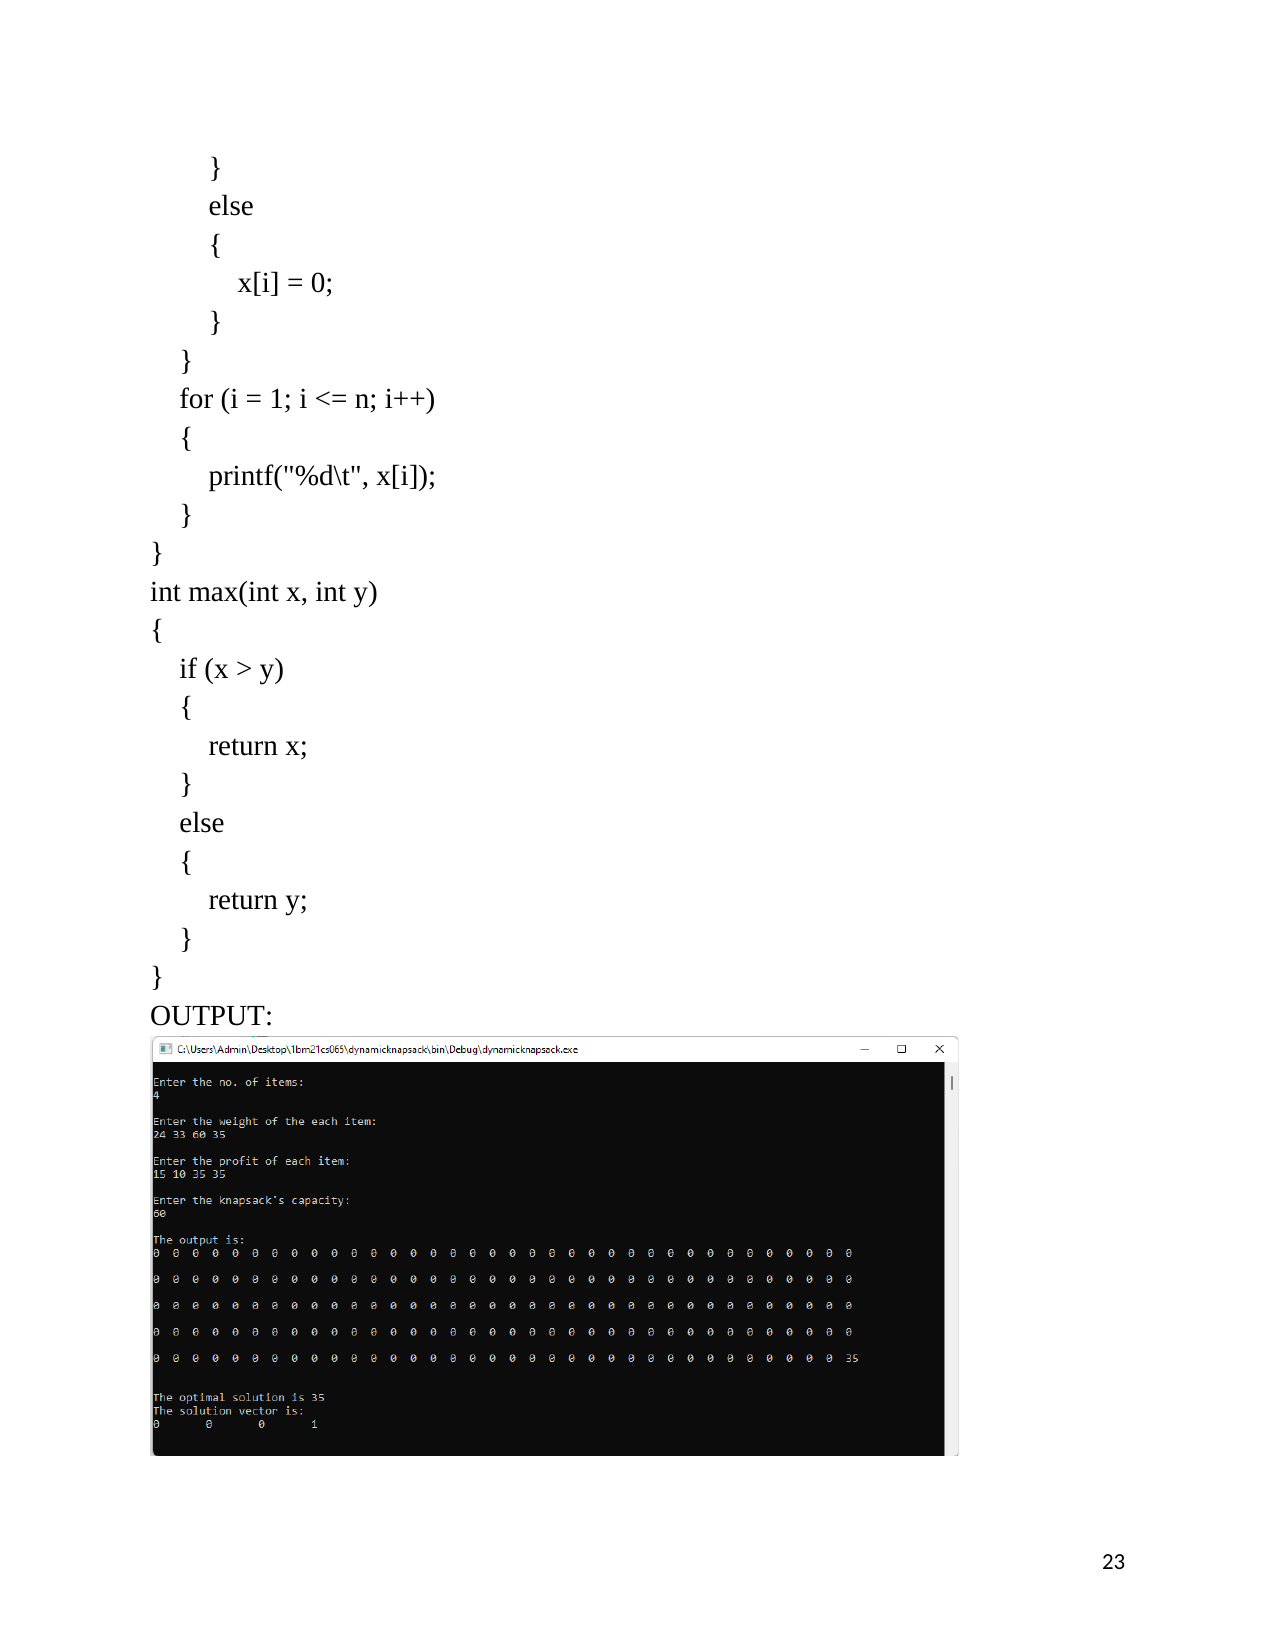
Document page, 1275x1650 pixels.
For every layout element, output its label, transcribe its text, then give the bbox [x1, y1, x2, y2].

text } [150, 343, 1125, 376]
text return x; [150, 728, 1125, 762]
text else [150, 188, 1125, 222]
text } [150, 304, 1125, 338]
text if (x > y) [150, 651, 1125, 684]
text } [150, 150, 1125, 183]
text } [150, 959, 1125, 993]
text int max(int x, int y) [150, 574, 1125, 607]
text x[i] = 0; [150, 266, 1125, 299]
text } [150, 535, 1125, 569]
text } [150, 921, 1125, 954]
text OUTPUT: [150, 998, 1125, 1031]
text { [150, 612, 1125, 646]
picture [150, 1036, 959, 1456]
text for (i = 1; i <= n; i++) [150, 381, 1125, 415]
text { [150, 844, 1125, 877]
text { [150, 227, 1125, 261]
text } [150, 497, 1125, 530]
text else [150, 805, 1125, 839]
text return y; [150, 882, 1125, 916]
text { [150, 420, 1125, 453]
text printf("%d\t", x[i]); [150, 458, 1125, 492]
text } [150, 767, 1125, 800]
text { [150, 689, 1125, 723]
